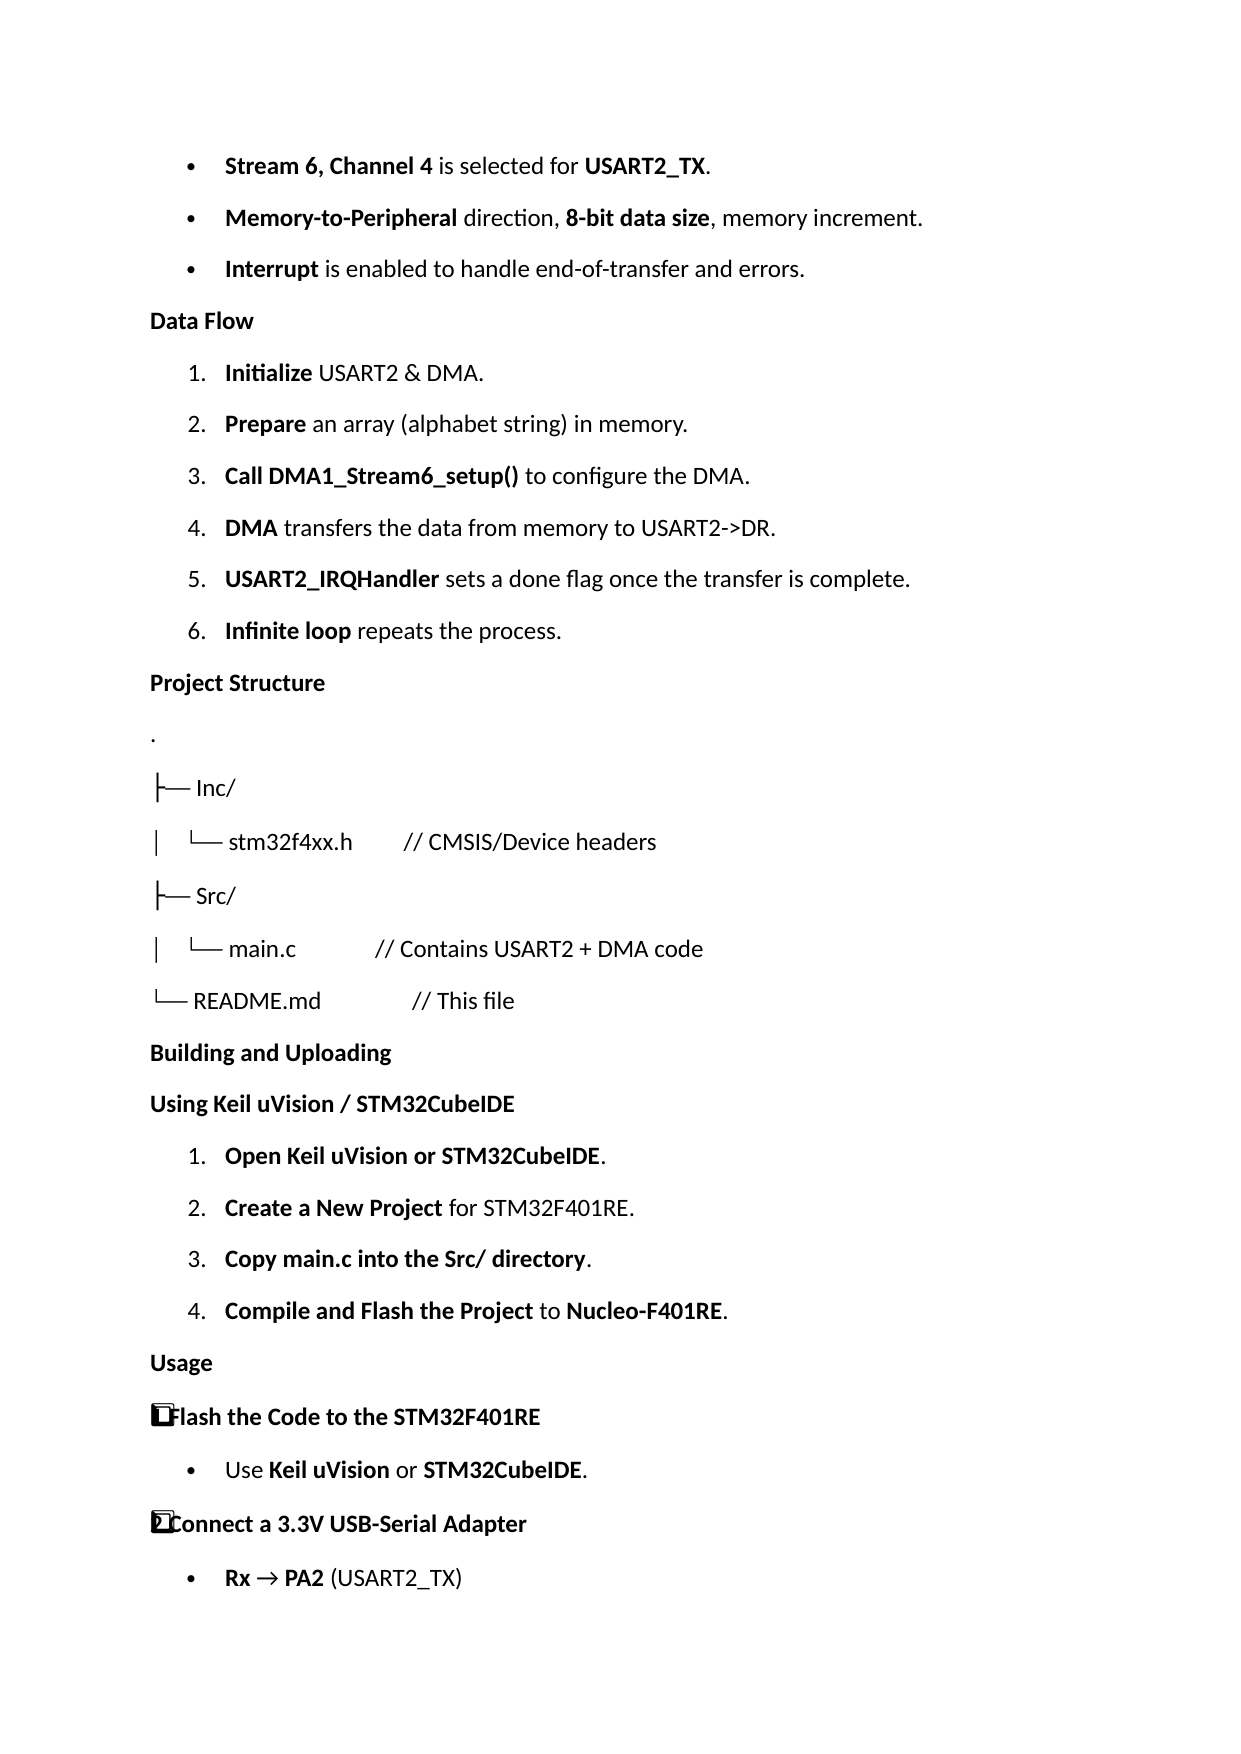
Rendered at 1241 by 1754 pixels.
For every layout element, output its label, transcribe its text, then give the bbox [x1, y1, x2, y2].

text Project Structure [150, 667, 1090, 697]
text Data Flow [150, 305, 1090, 336]
list Compile and Flash the Project to Nucleo-F401RE. [187, 1295, 1090, 1326]
list Initialize USART2 & DMA. [187, 357, 1090, 387]
text Using Keil uVision / STM32CubeIDE [150, 1088, 1090, 1119]
text │ └── stm32f4xx.h // CMSIS/Device headers [150, 826, 1090, 856]
list Stream 6, Channel 4 is selected for USART2_TX. [187, 150, 1090, 181]
text │ └── main.c // Contains USART2 + DMA code [150, 933, 1090, 964]
list Rx → PA2 (USART2_TX) [187, 1562, 1090, 1592]
text . [150, 718, 1090, 749]
text 1️⃣ Flash the Code to the STM32F401RE [150, 1398, 1090, 1432]
list Open Keil uVision or STM32CubeIDE. [187, 1140, 1090, 1171]
list Interrupt is enabled to handle end-of-transfer and errors. [187, 253, 1090, 284]
text 2️⃣ Connect a 3.3V USB-Serial Adapter [150, 1506, 1090, 1540]
text Building and Uploading [150, 1037, 1090, 1067]
list Memory-to-Peripheral direction, 8-bit data size, memory increment. [187, 202, 1090, 232]
text ├── Inc/ [150, 770, 1090, 804]
list DMA transfers the data from memory to USART2->DR. [187, 512, 1090, 542]
text Usage [150, 1347, 1090, 1377]
list Infinite loop repeats the process. [187, 615, 1090, 646]
list Prepare an array (alphabet string) in memory. [187, 408, 1090, 439]
text ├── Src/ [150, 877, 1090, 912]
text └── README.md // This file [150, 985, 1090, 1016]
list Copy main.c into the Src/ directory. [187, 1243, 1090, 1274]
list Create a New Project for STM32F401RE. [187, 1192, 1090, 1222]
list Call DMA1_Stream6_setup() to configure the DMA. [187, 460, 1090, 491]
list USART2_IRQHandler sets a done flag once the transfer is complete. [187, 563, 1090, 594]
list Use Keil uVision or STM32CubeIDE. [187, 1454, 1090, 1485]
